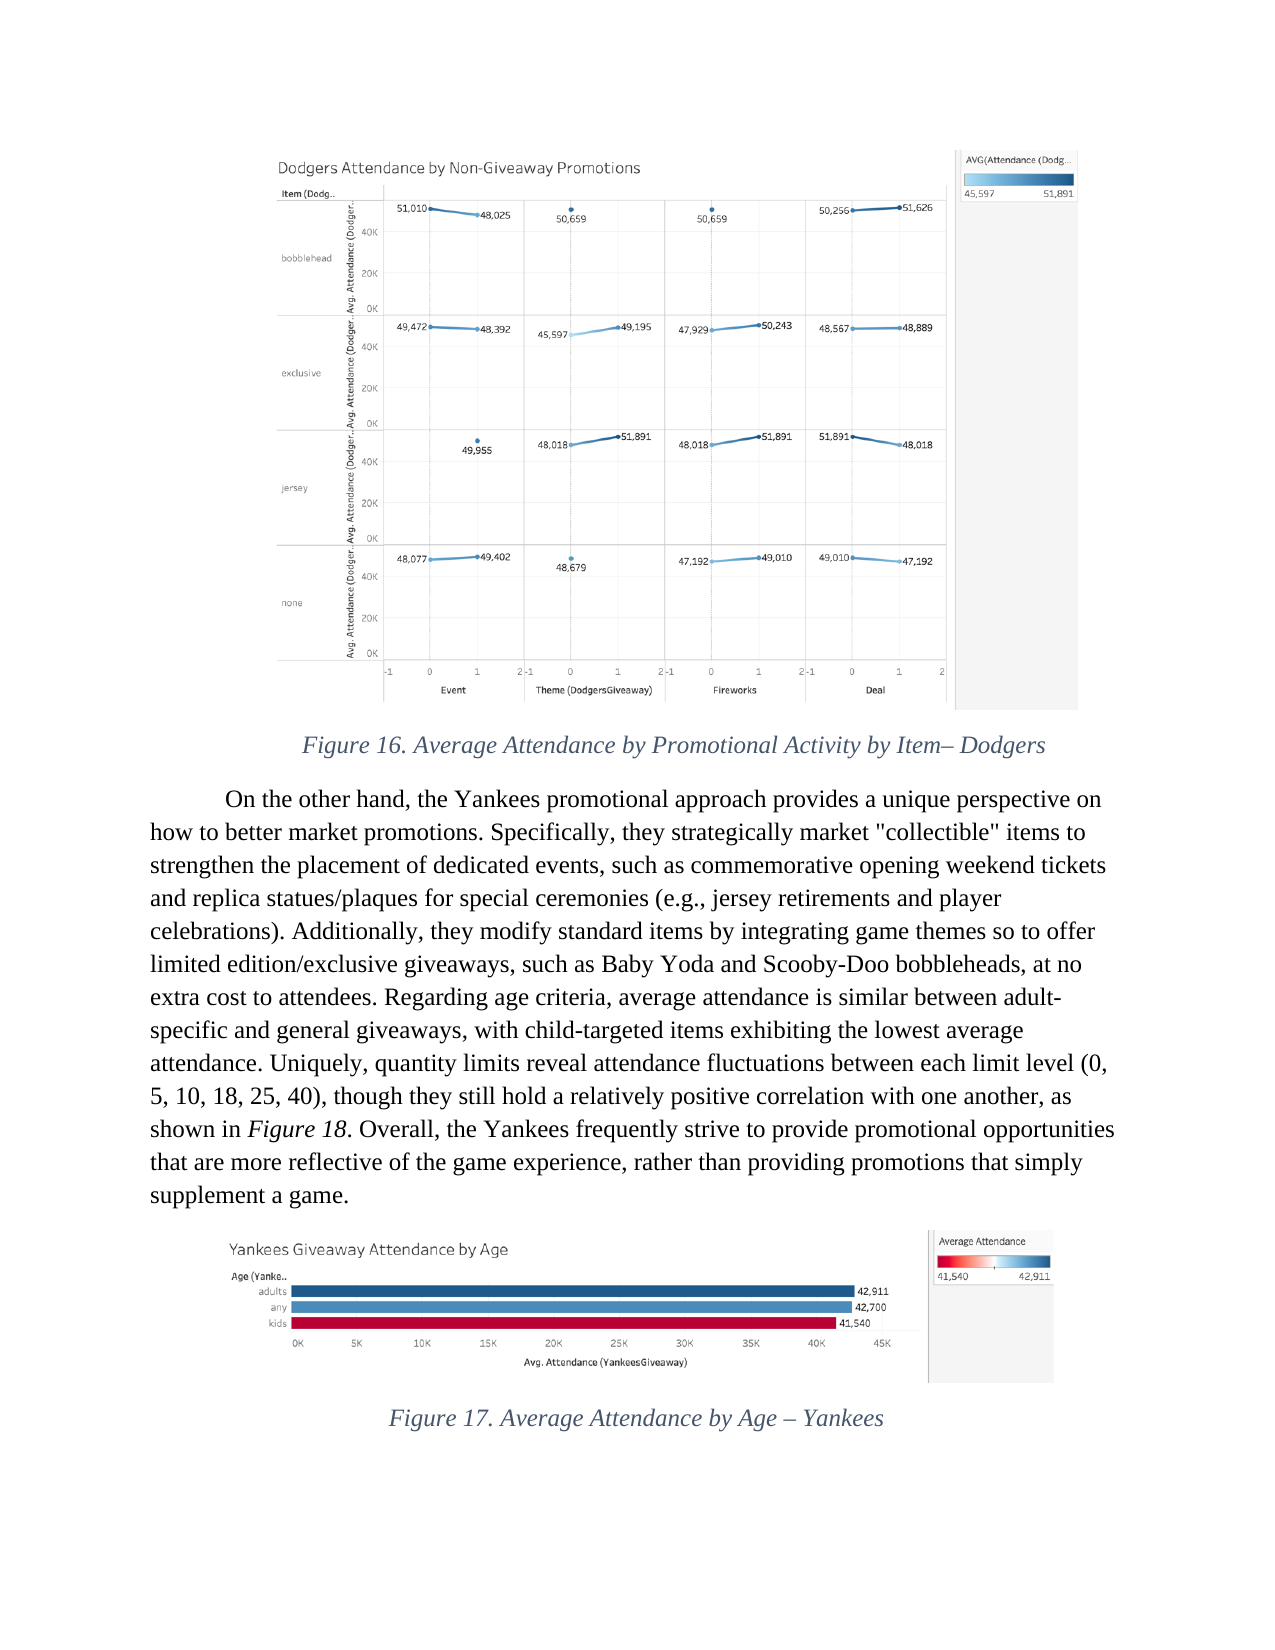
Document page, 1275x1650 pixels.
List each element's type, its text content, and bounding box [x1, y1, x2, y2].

picture [272, 150, 1079, 710]
text Figure 16. Average Attendance by Promotional Activity by Item– Dodgers [150, 730, 1125, 759]
text Figure 17. Average Attendance by Age – Yankees [150, 1403, 1125, 1432]
text On the other hand, the Yankees promotional approach provides a unique perspective on how to better market promotions. Specifically, they strategically market "collectible" items to strengthen the placement of dedicated events, such as commemorative opening weekend tickets and replica statues/plaques for special ceremonies (e.g., jersey retirements and player celebrations). Additionally, they modify standard items by integrating game themes so to offer limited edition/exclusive giveaways, such as Baby Yoda and Scooby-Doo bobbleheads, at no extra cost to attendees. Regarding age criteria, average attendance is similar between adult-specific and general giveaways, with child-targeted items exhibiting the lowest average attendance. Uniquely, quantity limits reveal attendance fluctuations between each limit level (0, 5, 10, 18, 25, 40), though they still hold a relatively positive correlation with one another, as shown in Figure 18. Overall, the Yankees frequently strive to provide promotional opportunities that are more reflective of the game experience, rather than providing promotions that simply supplement a game. [150, 784, 1125, 1209]
picture [221, 1230, 1054, 1383]
